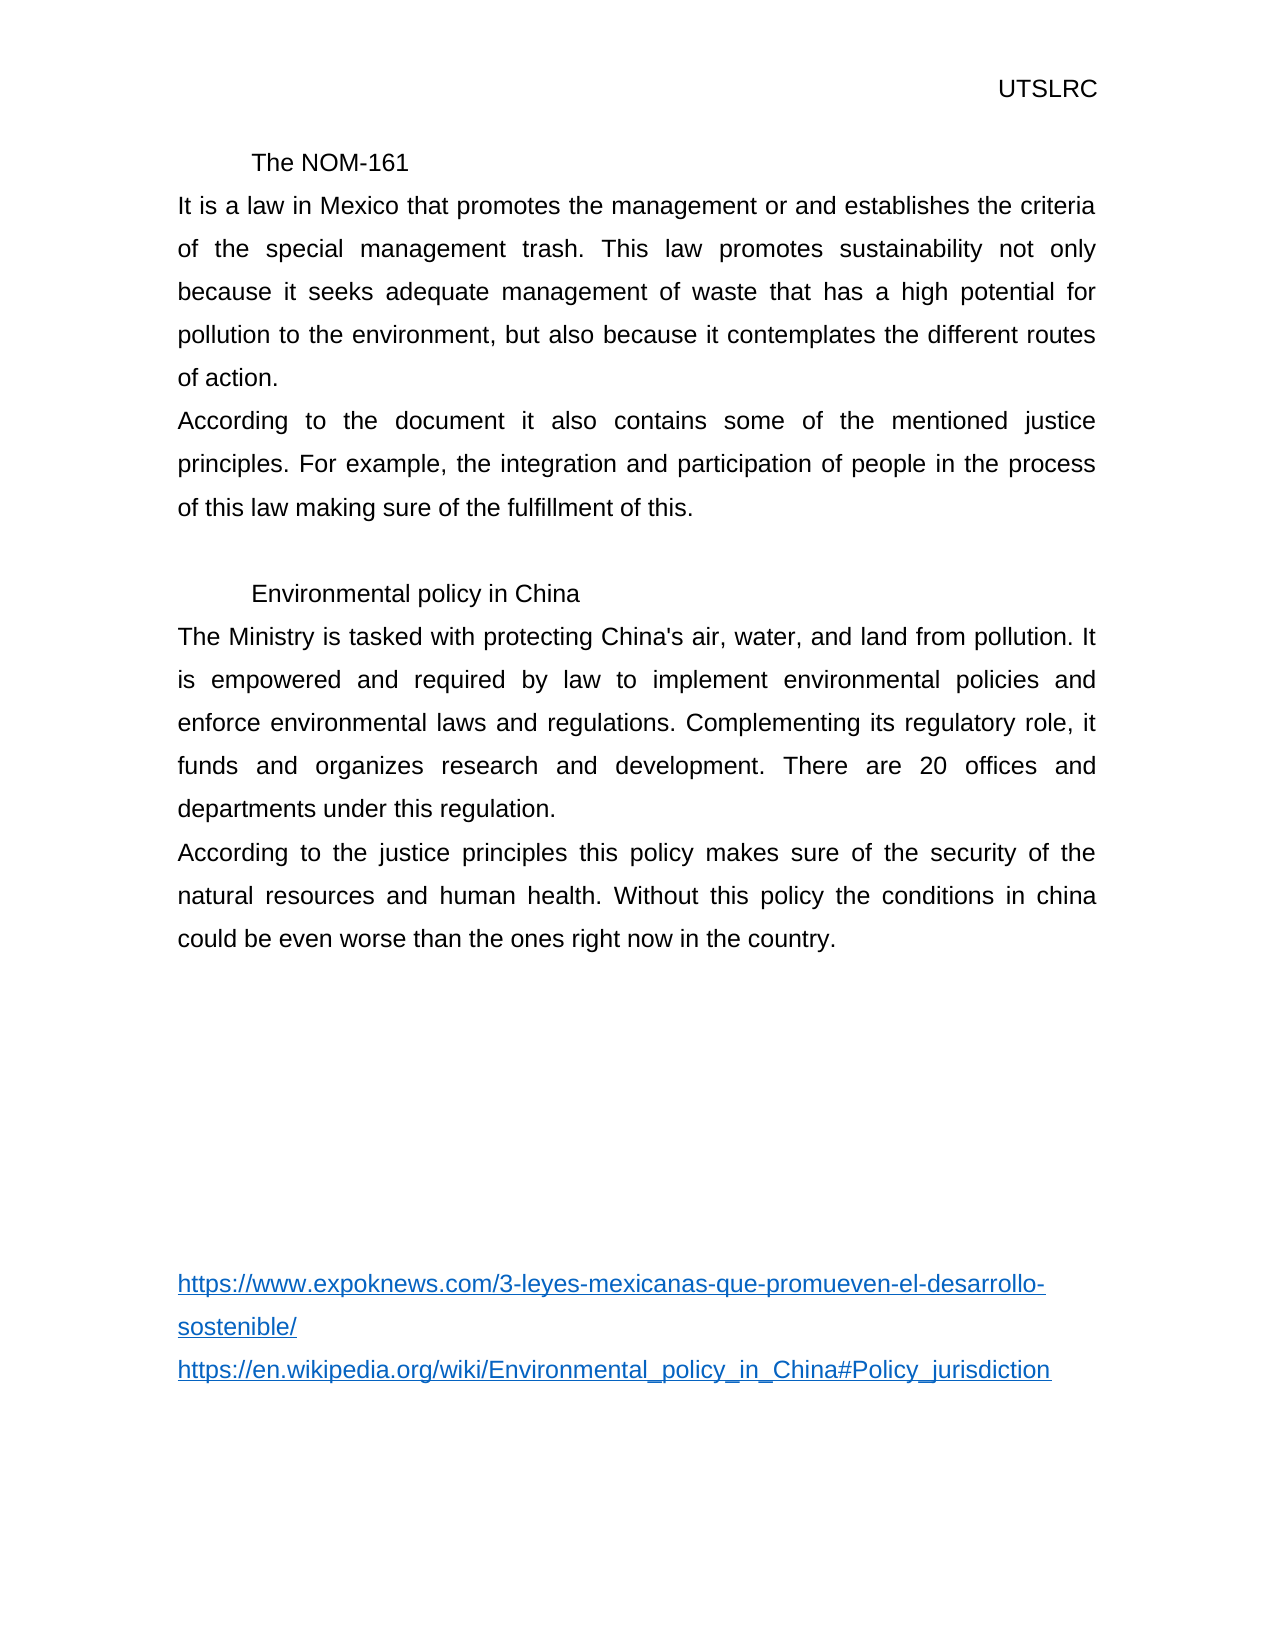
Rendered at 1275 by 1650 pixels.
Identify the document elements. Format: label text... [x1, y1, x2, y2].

text https://www.expoknews.com/3-leyes-mexicanas-que-promueven-el-desarrollo-sostenible/ [177, 1269, 1098, 1341]
text According to the justice principles this policy makes sure of the security of the natural resources and human health. Without this policy the conditions in china could be even worse than the ones right now in the country. [177, 838, 1098, 953]
text https://en.wikipedia.org/wiki/Environmental_policy_in_China#Policy_jurisdiction [177, 1355, 1098, 1384]
text According to the document it also contains some of the mentioned justice principles. For example, the integration and participation of people in the process of this law making sure of the fulfillment of this. [177, 406, 1098, 521]
text It is a law in Mexico that promotes the management or and establishes the criteria of the special management trash. This law promotes sustainability not only because it seeks adequate management of waste that has a high potential for pollution to the environment, but also because it contemplates the different routes of action. [177, 191, 1098, 392]
text The Ministry is tasked with protecting China's air, water, and land from pollution. It is empowered and required by law to implement environmental policies and enforce environmental laws and regulations. Complementing its regulatory role, it funds and organizes research and development. There are 20 offices and departments under this regulation. [177, 622, 1098, 823]
text Environmental policy in China [177, 579, 1098, 608]
text The NOM-161 [177, 148, 1098, 176]
